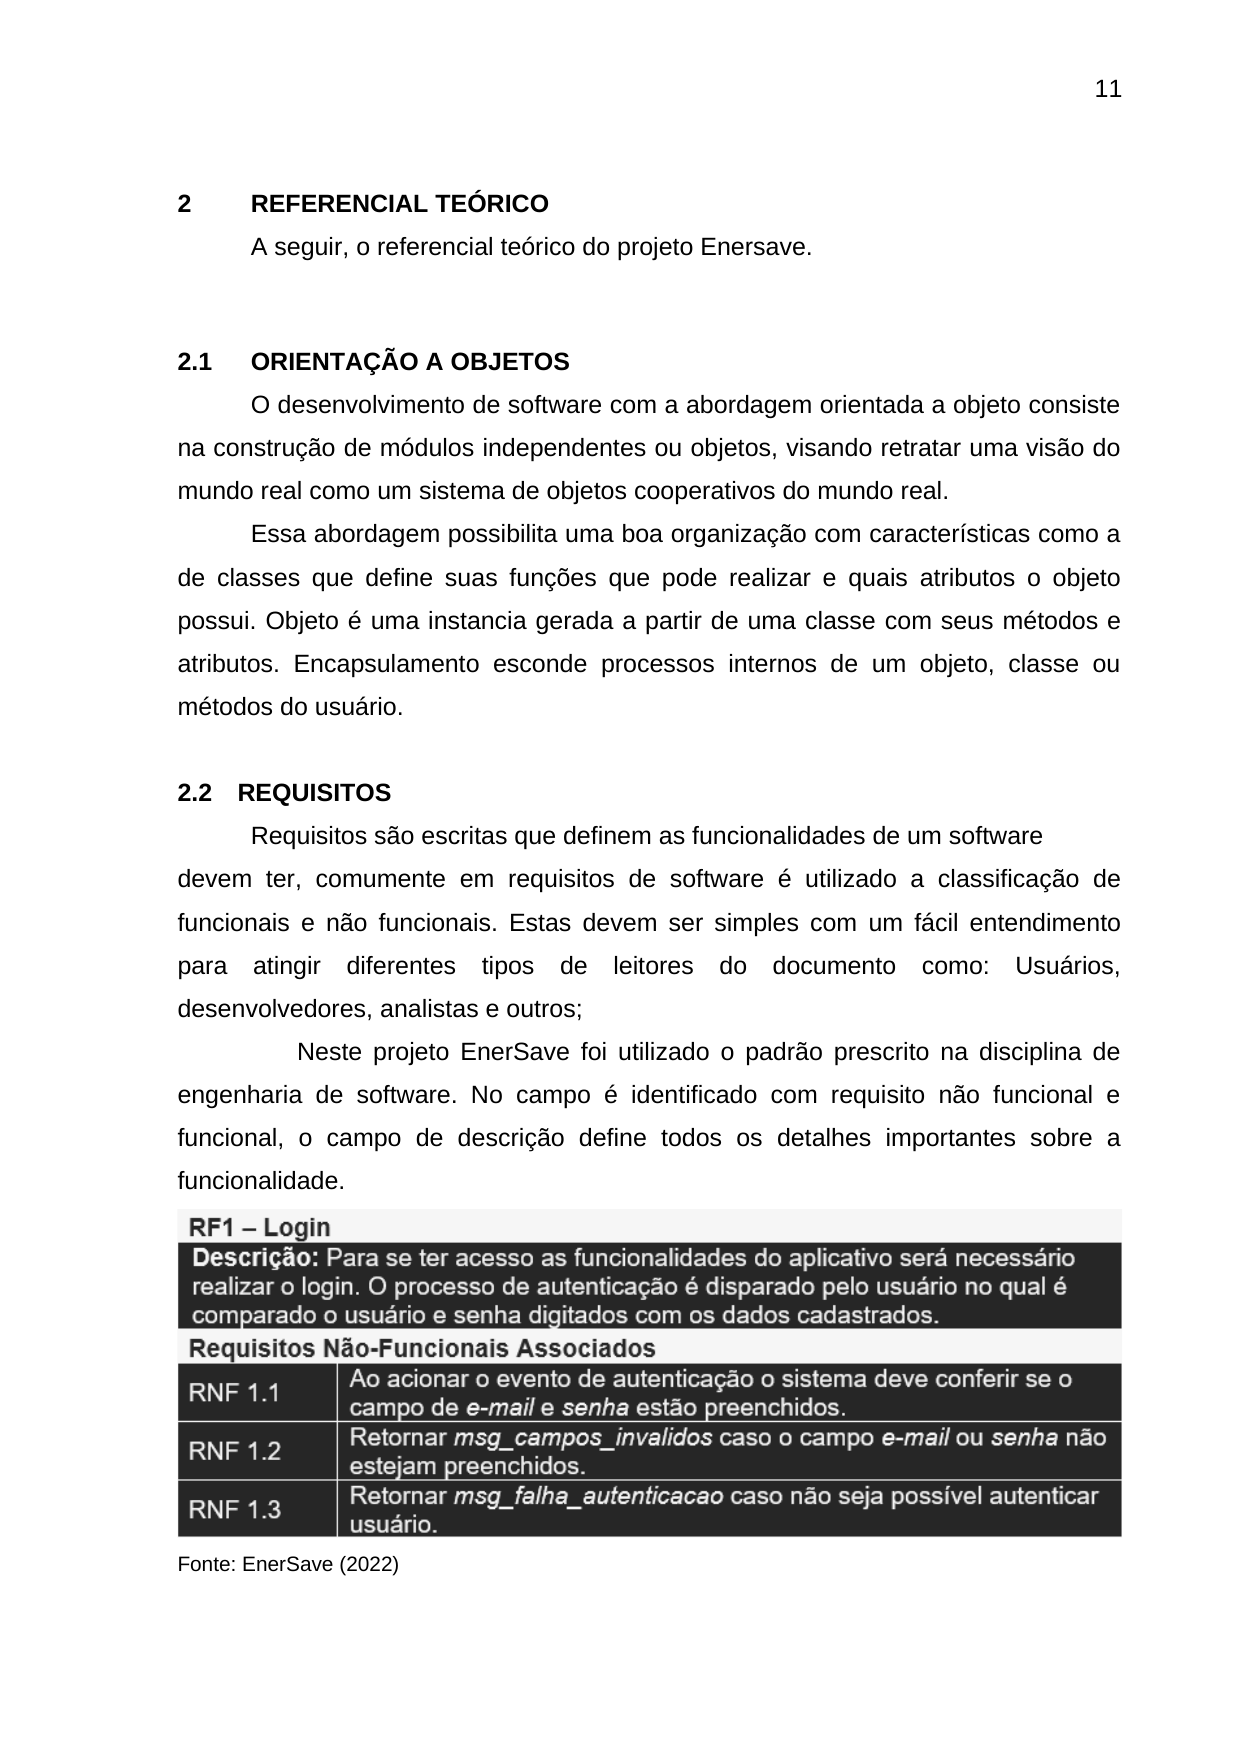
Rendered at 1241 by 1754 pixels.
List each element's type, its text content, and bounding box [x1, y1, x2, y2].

text Neste projeto EnerSave foi utilizado o padrão prescrito na disciplina de engenharia de software. No campo é identificado com requisito não funcional e funcional, o campo de descrição define todos os detalhes importantes sobre a funcionalidade. [177, 1037, 1122, 1195]
text devem ter, comumente em requisitos de software é utilizado a classificação de funcionais e não funcionais. Estas devem ser simples com um fácil entendimento para atingir diferentes tipos de leitores do documento como: Usuários, desenvolvedores, analistas e outros; [177, 864, 1122, 1022]
text A seguir, o referencial teórico do projeto Enersave. [251, 232, 1122, 261]
subtitle Requisitos [177, 778, 1122, 807]
subtitle Referencial teórico [177, 189, 1122, 217]
picture [177, 1209, 1123, 1538]
text Fonte: EnerSave (2022) [177, 1552, 1122, 1576]
subtitle orientação a objetos [177, 347, 1122, 376]
text O desenvolvimento de software com a abordagem orientada a objeto consiste na construção de módulos independentes ou objetos, visando retratar uma visão do mundo real como um sistema de objetos cooperativos do mundo real. [177, 390, 1122, 505]
text Requisitos são escritas que definem as funcionalidades de um software [251, 821, 1122, 850]
text Essa abordagem possibilita uma boa organização com características como a de classes que define suas funções que pode realizar e quais atributos o objeto possui. Objeto é uma instancia gerada a partir de uma classe com seus métodos e atributos. Encapsulamento esconde processos internos de um objeto, classe ou métodos do usuário. [177, 519, 1122, 721]
